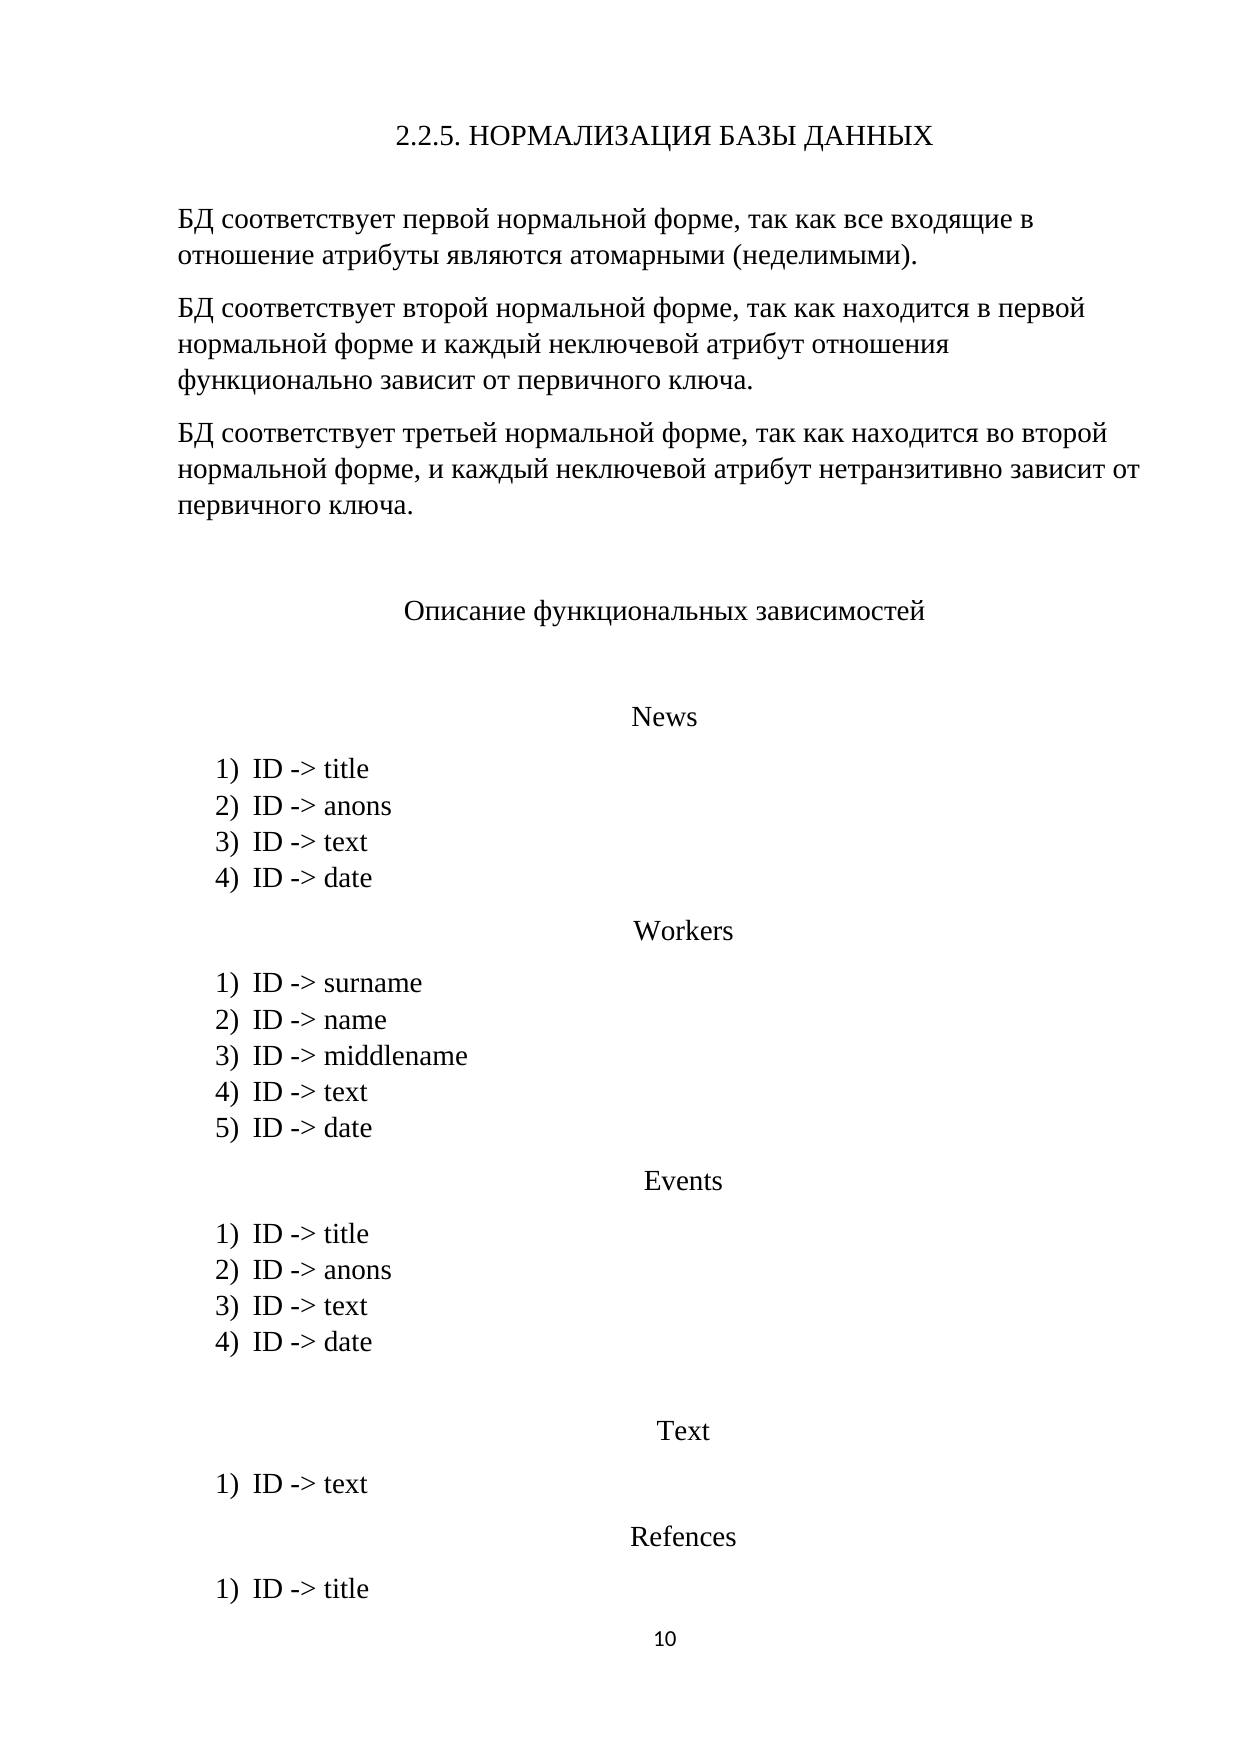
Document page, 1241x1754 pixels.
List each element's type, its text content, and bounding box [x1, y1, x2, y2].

list ID -> date [215, 1110, 1152, 1144]
text БД соответствует второй нормальной форме, так как находится в первой нормальной форме и каждый неключевой атрибут отношения функционально зависит от первичного ключа. [177, 290, 1152, 396]
text Text [215, 1413, 1152, 1447]
text Events [215, 1163, 1152, 1197]
text БД соответствует третьей нормальной форме, так как находится во второй нормальной форме, и каждый неключевой атрибут нетранзитивно зависит от первичного ключа. [177, 415, 1152, 521]
list ID -> title [215, 752, 1152, 785]
list ID -> name [215, 1002, 1152, 1035]
list ID -> title [215, 1216, 1152, 1249]
text БД соответствует первой нормальной форме, так как все входящие в отношение атрибуты являются атомарными (неделимыми). [177, 201, 1152, 271]
list ID -> anons [215, 1252, 1152, 1286]
list ID -> date [215, 1324, 1152, 1358]
text Workers [215, 913, 1152, 946]
list ID -> text [215, 1074, 1152, 1108]
list ID -> text [215, 824, 1152, 857]
list ID -> surname [215, 966, 1152, 999]
text News [177, 699, 1152, 732]
list ID -> middlename [215, 1038, 1152, 1071]
list ID -> text [215, 1288, 1152, 1322]
list ID -> title [215, 1572, 1152, 1605]
list ID -> date [215, 860, 1152, 893]
text Описание функциональных зависимостей [177, 593, 1152, 627]
list ID -> text [215, 1466, 1152, 1499]
text Refences [215, 1519, 1152, 1552]
subtitle 2.2.5. НОРМАЛИЗАЦИЯ БАЗЫ ДАННЫХ [177, 118, 1152, 152]
list ID -> anons [215, 788, 1152, 821]
